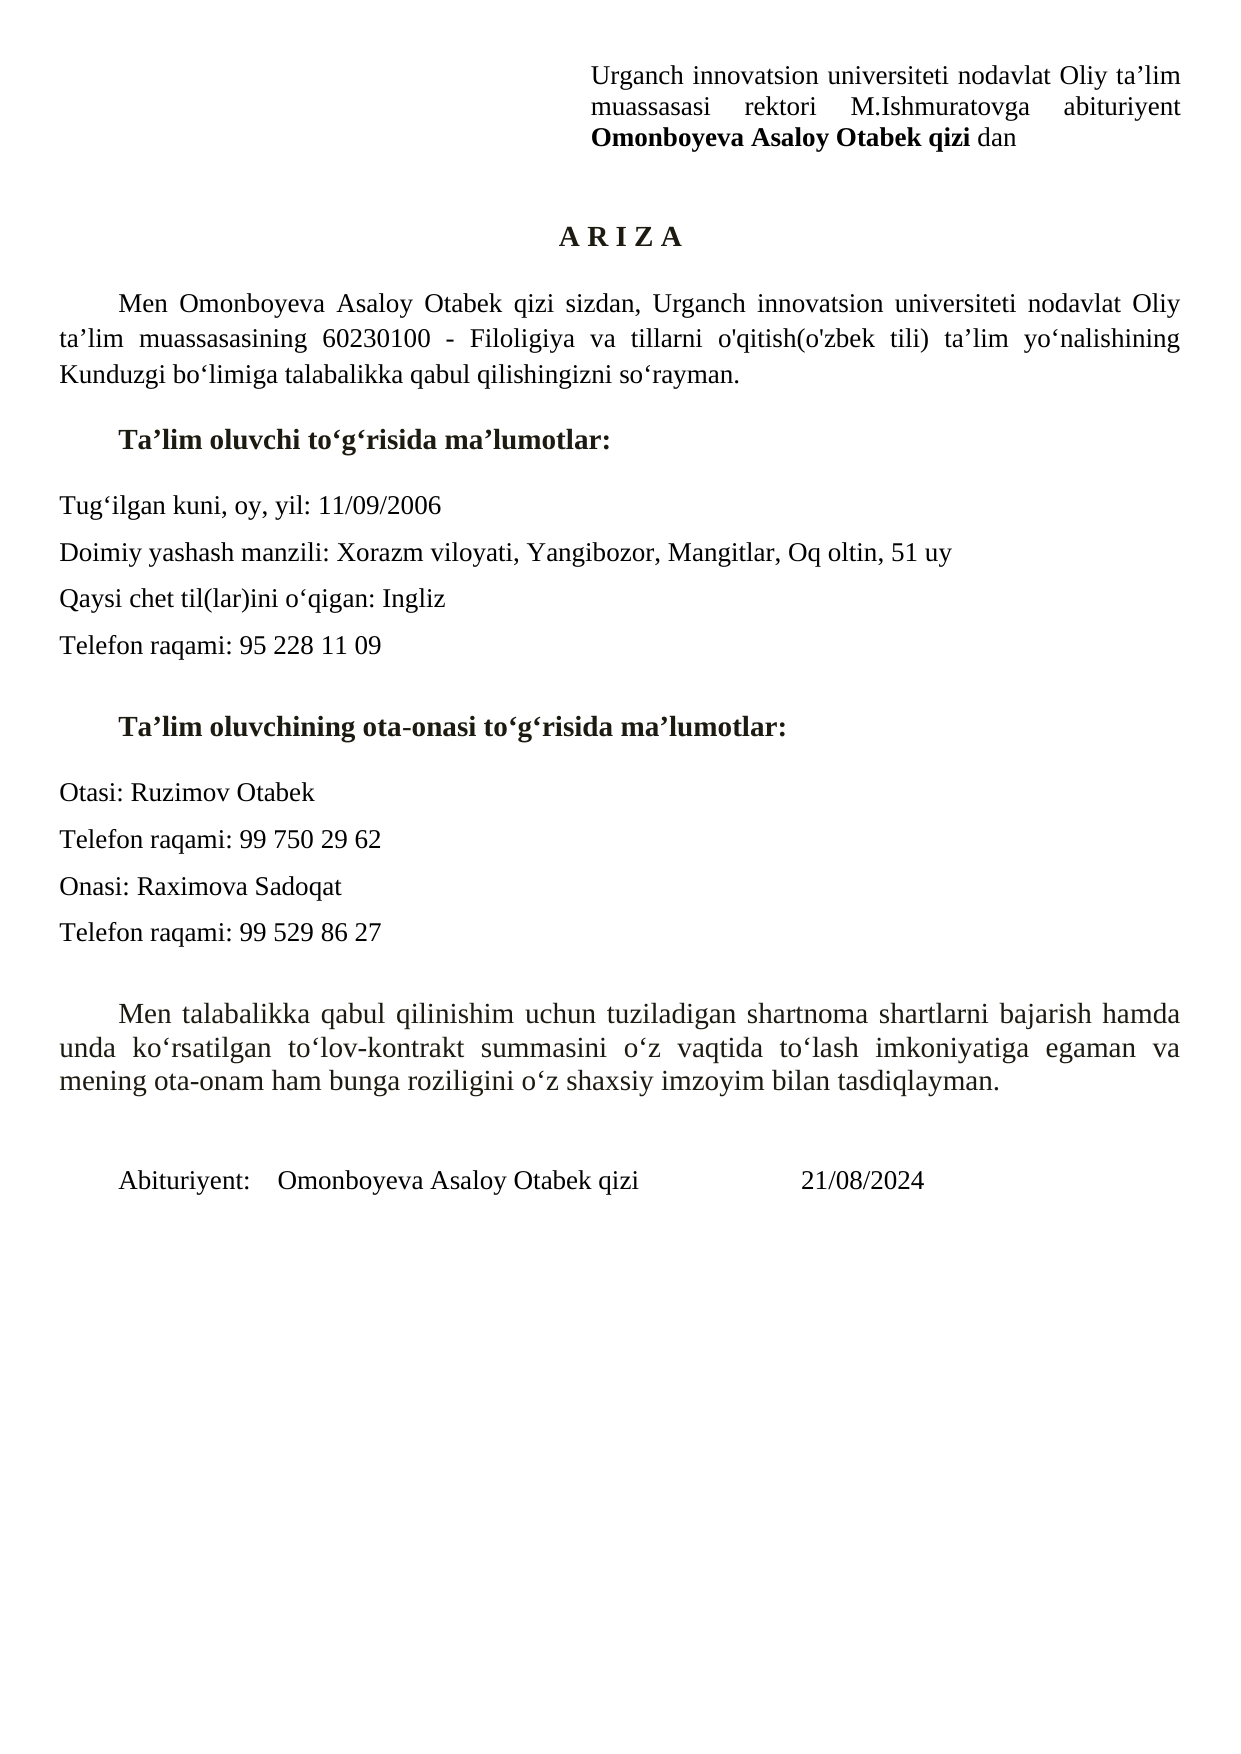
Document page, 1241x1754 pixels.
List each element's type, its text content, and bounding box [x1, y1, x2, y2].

text Men talabalikka qabul qilinishim uchun tuziladigan shartnoma shartlarni bajarish hamda unda ko‘rsatilgan to‘lov-kontrakt summasini o‘z vaqtida to‘lash imkoniyatiga egaman va mening ota-onam ham bunga roziligini oʻz shaxsiy imzoyim bilan tasdiqlayman. [59, 996, 1181, 1097]
text Abituriyent: Omonboyeva Asaloy Otabek qizi 21/08/2024 [59, 1164, 1181, 1195]
text Qaysi chet til(lar)ini o‘qigan: Ingliz [59, 582, 1181, 613]
text Doimiy yashash manzili: Xorazm viloyati, Yangibozor, Mangitlar, Oq oltin, 51 uy [59, 536, 1181, 567]
text Urganch innovatsion universiteti nodavlat Oliy ta’lim muassasasi rektori M.Ishmuratovga abituriyent Omonboyeva Asaloy Otabek qizi dan [591, 59, 1181, 152]
text Ta’lim oluvchining ota-onasi to‘g‘risida ma’lumotlar: [59, 709, 1181, 743]
text Men Omonboyeva Asaloy Otabek qizi sizdan, Urganch innovatsion universiteti nodavlat Oliy ta’lim muassasasining 60230100 - Filoligiya va tillarni o'qitish(o'zbek tili) ta’lim yo‘nalishining Kunduzgi bo‘limiga talabalikka qabul qilishingizni so‘rayman. [59, 287, 1181, 389]
text Telefon raqami: 99 750 29 62 [59, 823, 1181, 854]
text A R I Z A [59, 219, 1181, 253]
text Ta’lim oluvchi to‘g‘risida ma’lumotlar: [59, 422, 1181, 455]
text Telefon raqami: 95 228 11 09 [59, 629, 1181, 660]
text Onasi: Raximova Sadoqat [59, 869, 1181, 901]
text Telefon raqami: 99 529 86 27 [59, 916, 1181, 947]
text Tug‘ilgan kuni, oy, yil: 11/09/2006 [59, 489, 1181, 520]
text Otasi: Ruzimov Otabek [59, 776, 1181, 807]
